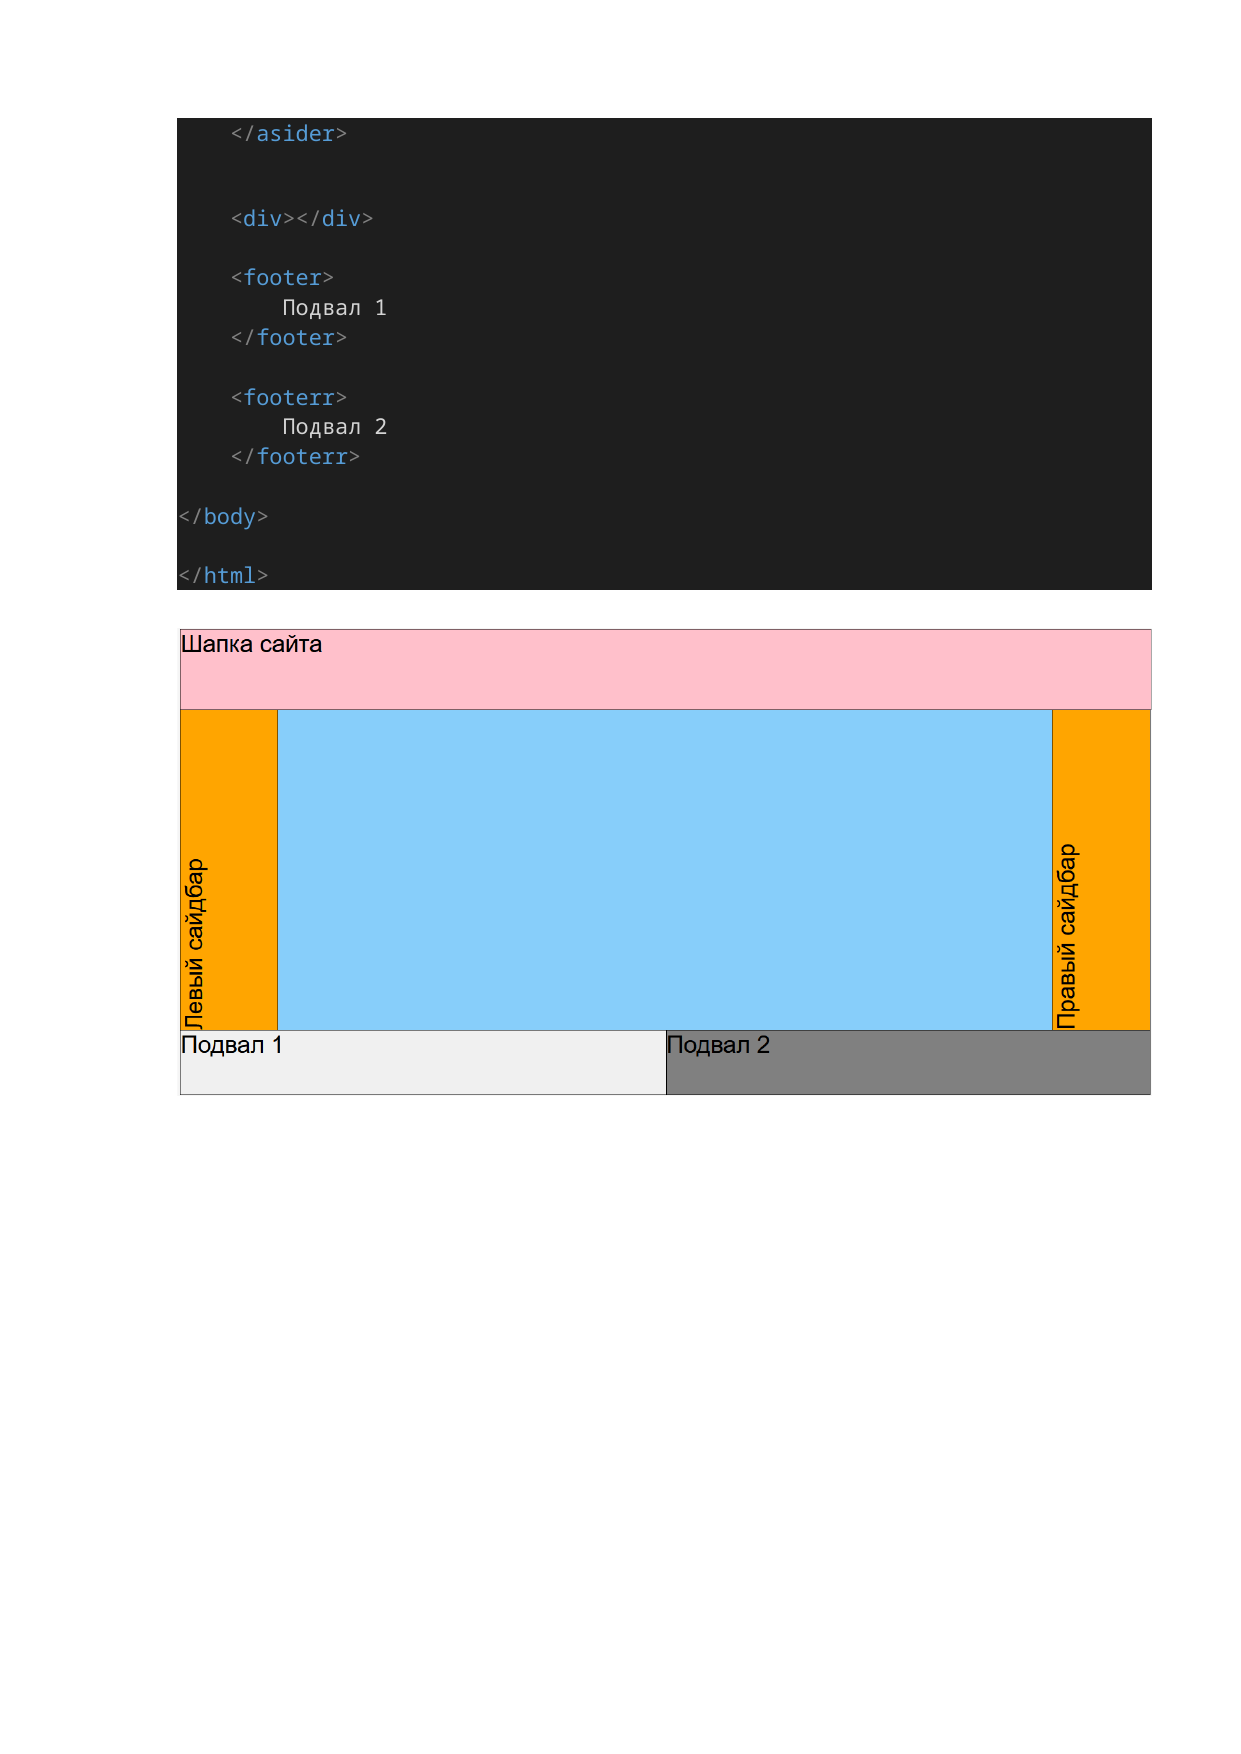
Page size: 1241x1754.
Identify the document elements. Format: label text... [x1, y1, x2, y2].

picture [177, 628, 1152, 1096]
text <footer> [177, 262, 1152, 292]
text </footerr> [177, 441, 1152, 471]
text </html> [177, 560, 1152, 590]
text Подвал 1 [177, 292, 1152, 322]
text </footer> [177, 322, 1152, 352]
text <div></div> [177, 203, 1152, 232]
text <footerr> [177, 381, 1152, 411]
text </body> [177, 501, 1152, 530]
text Подвал 2 [177, 411, 1152, 441]
text </asider> [177, 118, 1152, 148]
